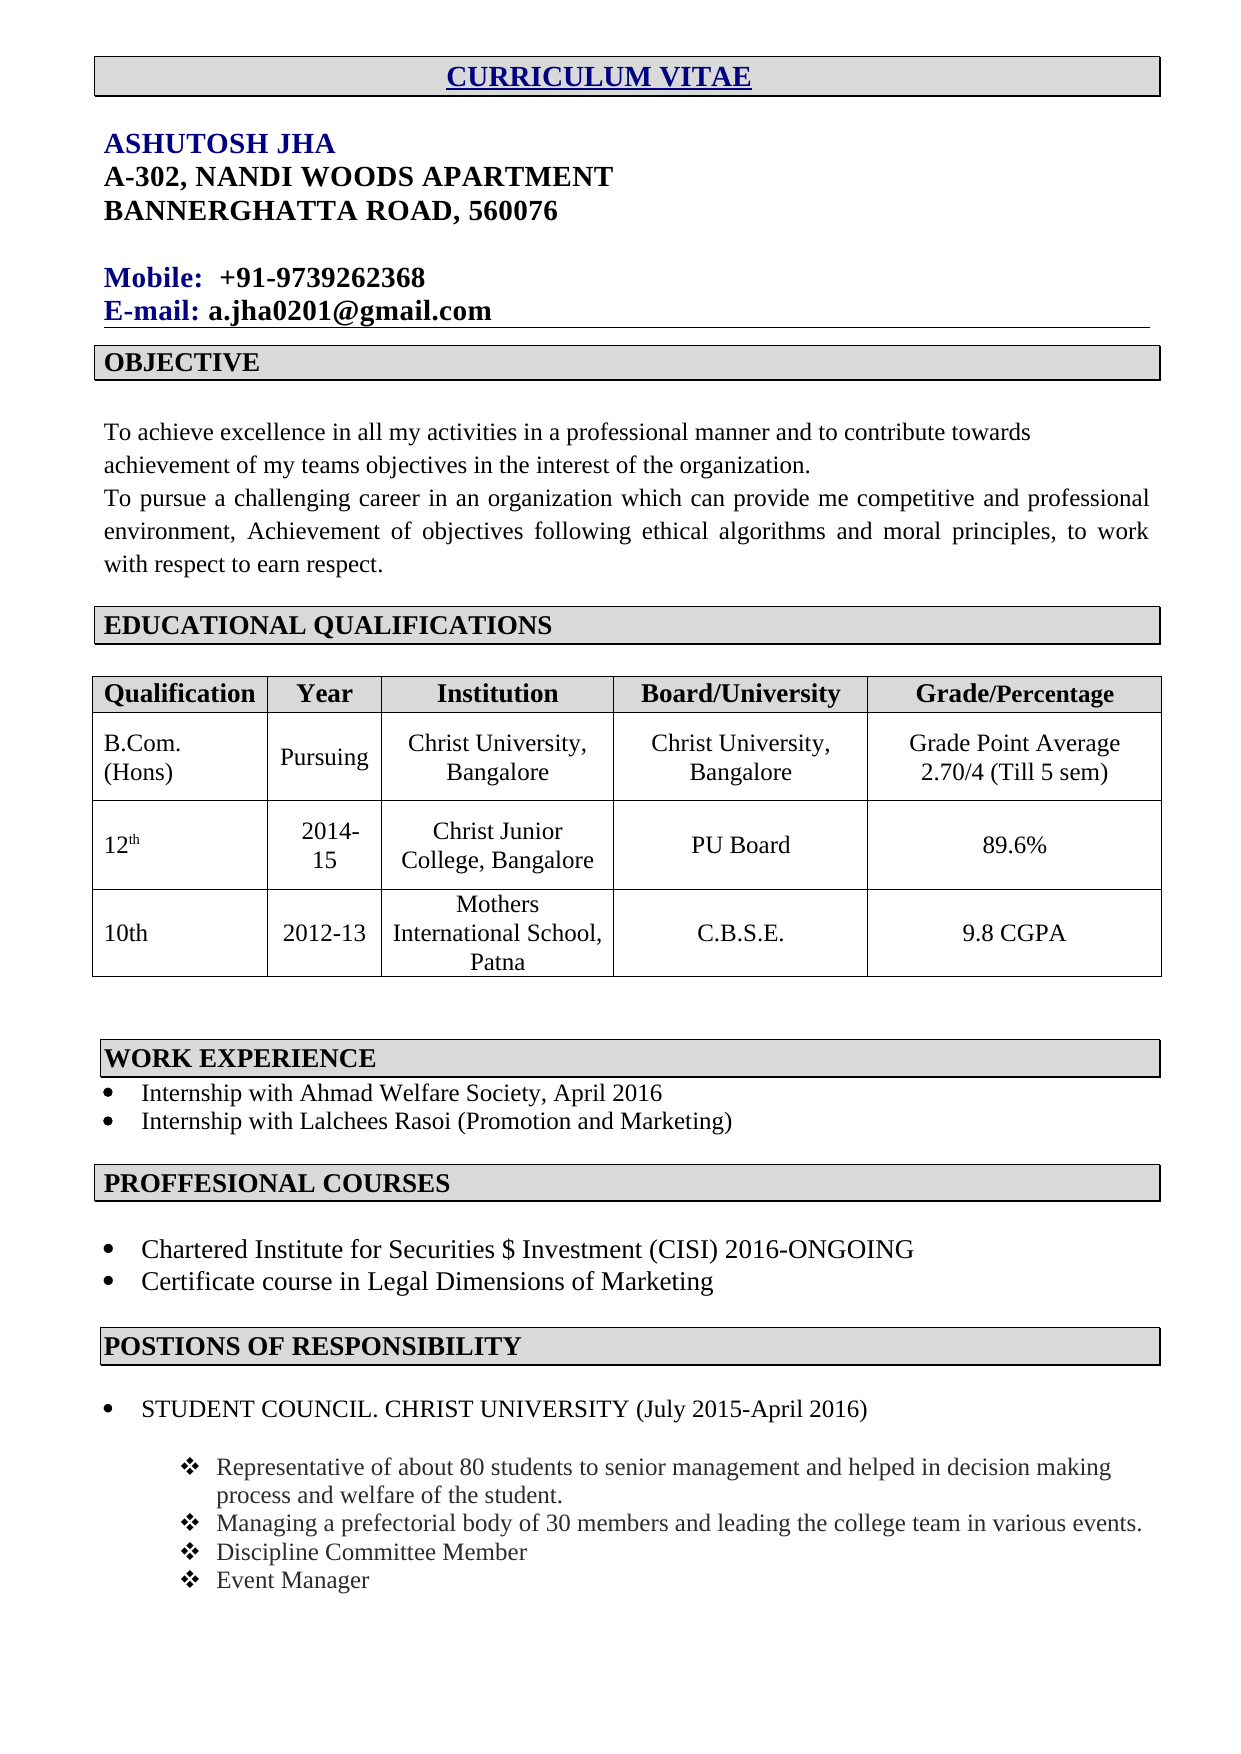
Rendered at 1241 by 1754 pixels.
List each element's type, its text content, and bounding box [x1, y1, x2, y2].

table_cell B.Com. (Hons) [93, 713, 267, 800]
table_cell Pursuing [268, 713, 381, 800]
list Internship with Lalchees Rasoi (Promotion and Marketing) [103, 1106, 1150, 1135]
table_cell 12th [93, 801, 267, 888]
text A-302, NANDI WOODS APARTMENT [103, 159, 1150, 193]
subtitle OBJECTIVE [95, 346, 1159, 379]
list Discipline Committee Member [178, 1537, 1150, 1566]
text BANNERGHATTA ROAD, 560076 [103, 193, 1150, 226]
list Managing a prefectorial body of 30 members and leading the college team in various events. [178, 1509, 1150, 1537]
subtitle POSTIONS OF RESPONSIBILITY [101, 1328, 1159, 1364]
table_cell 2014-15 [268, 801, 381, 888]
list Event Manager [178, 1566, 1150, 1594]
text To achieve excellence in all my activities in a professional manner and to contribute towards achievement of my teams objectives in the interest of the organization. [103, 417, 1150, 479]
list STUDENT COUNCIL. CHRIST UNIVERSITY (July 2015-April 2016) [103, 1394, 1150, 1423]
list Certificate course in Legal Dimensions of Marketing [103, 1265, 1150, 1296]
table_cell 10th [93, 890, 267, 976]
table_cell Christ University, Bangalore [614, 713, 867, 800]
text Mobile: +91-9739262368 [103, 260, 1150, 293]
table_cell Grade Point Average 2.70/4 (Till 5 sem) [868, 713, 1161, 800]
table_cell C.B.S.E. [614, 890, 867, 976]
table_header Qualification [93, 677, 267, 712]
text To pursue a challenging career in an organization which can provide me competitive and professional environment, Achievement of objectives following ethical algorithms and moral principles, to work with respect to earn respect. [103, 483, 1150, 578]
list Internship with Ahmad Welfare Society, April 2016 [103, 1078, 1150, 1106]
table_header Institution [382, 677, 613, 712]
table_cell 9.8 CGPA [868, 890, 1161, 976]
table_cell Christ University, Bangalore [382, 713, 613, 800]
text ASHUTOSH JHA [103, 126, 1150, 159]
list Chartered Institute for Securities $ Investment (CISI) 2016-ONGOING [103, 1233, 1150, 1265]
table_cell Mothers International School, Patna [382, 890, 613, 976]
text PROFFESIONAL COURSES [95, 1165, 1159, 1200]
text E-mail: a.jha0201@gmail.com [103, 293, 1150, 328]
text EDUCATIONAL QUALIFICATIONS [95, 607, 1159, 643]
table_cell Christ Junior College, Bangalore [382, 801, 613, 888]
table_cell PU Board [614, 801, 867, 888]
list Representative of about 80 students to senior management and helped in decision making process and welfare of the student. [178, 1452, 1150, 1509]
table_cell 2012-13 [268, 890, 381, 976]
table_cell 89.6% [868, 801, 1161, 888]
subtitle WORK EXPERIENCE [101, 1040, 1159, 1076]
subtitle CURRICULUM VITAE [95, 57, 1159, 95]
table_header Year [268, 677, 381, 712]
table_header Board/University [614, 677, 867, 712]
table_header Grade/Percentage [868, 677, 1161, 712]
